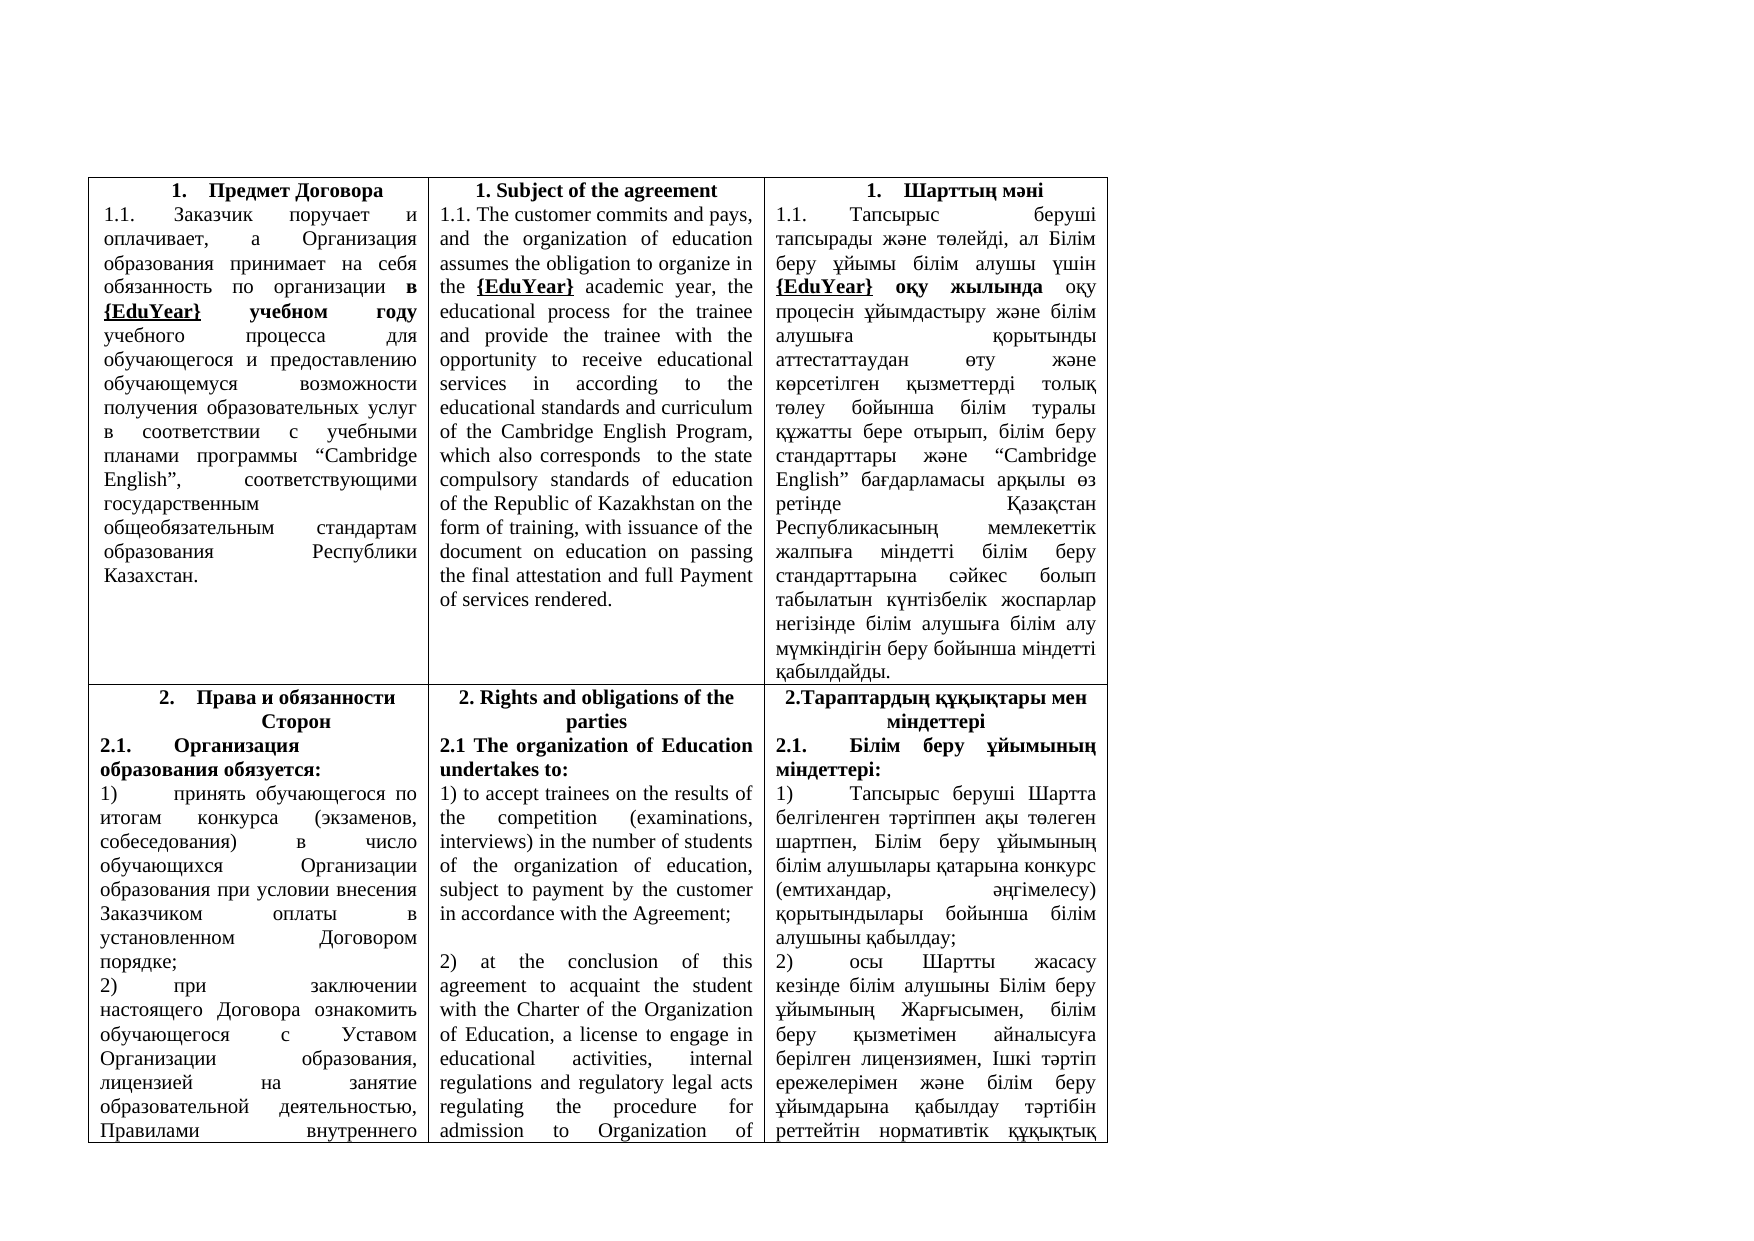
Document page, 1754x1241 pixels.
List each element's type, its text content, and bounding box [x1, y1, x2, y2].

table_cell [765, 685, 1107, 1142]
table_cell Шарттың мәні 1.1. Тапсырыс беруші тапсырады және төлейді, ал Білім беру ұйымы білім алушы үшін {EduYear} оқу жылында оқу процесін ұйымдастыру және білім алушыға қорытынды аттестаттаудан өту және көрсетілген қызметтерді толық төлеу бойынша білім туралы құжатты бере отырып, білім беру стандарттары және “Cambridge English” бағдарламасы арқылы өз ретінде Қазақстан Республикасының мемлекеттік жалпыға міндетті білім беру стандарттарына сәйкес болып табылатын күнтізбелік жоспарлар негізінде білім алушыға білім алу мүмкіндігін беру бойынша міндетті қабылдайды. [765, 178, 1107, 683]
table_cell 1. Subject of the agreement 1.1. The customer commits and pays, and the organization of education assumes the obligation to organize in the {EduYear} academic year, the educational process for the trainee and provide the trainee with the opportunity to receive educational services in according to the educational standards and curriculum of the Cambridge English Program, which also corresponds to the state compulsory standards of education of the Republic of Kazakhstan on the form of training, with issuance of the document on education on passing the final attestation and full Payment of services rendered. [429, 178, 764, 683]
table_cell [429, 685, 764, 1142]
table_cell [89, 685, 428, 1142]
table_cell Предмет Договора Заказчик поручает и оплачивает, а Организация образования принимает на себя обязанность по организации в {EduYear} учебном году учебного процесса для обучающегося и предоставлению обучающемуся возможности получения образовательных услуг в соответствии с учебными планами программы “Cambridge English”, соответствующими государственным общеобязательным стандартам образования Республики Казахстан. [89, 178, 428, 683]
